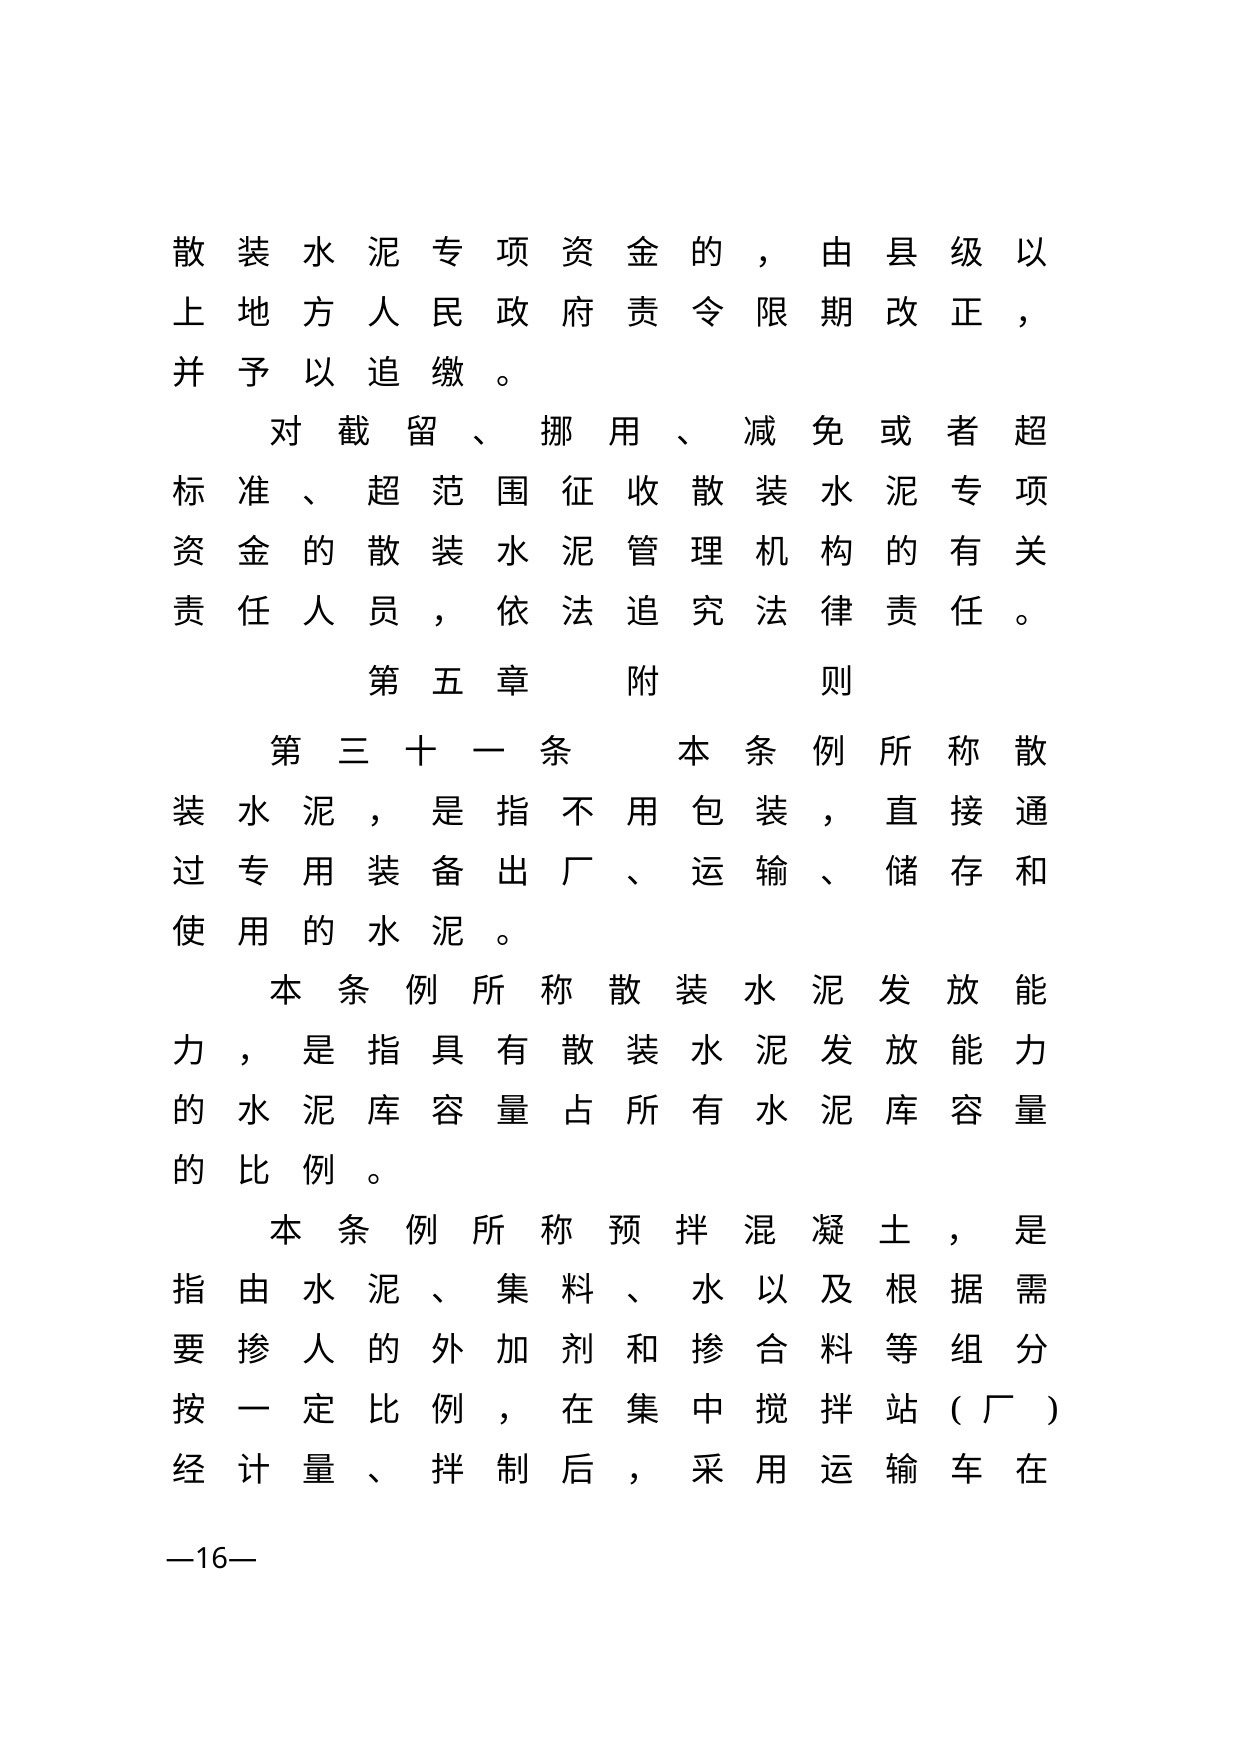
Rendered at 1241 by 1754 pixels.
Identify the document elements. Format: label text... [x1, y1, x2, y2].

text 本条例所称散装水泥发放能力，是指具有散装水泥发放能力的水泥库容量占所有水泥库容量的比例。 [172, 958, 1079, 1198]
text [172, 1198, 1079, 1497]
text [172, 220, 1079, 399]
text 第三十一条 本条例所称散装水泥，是指不用包装，直接通过专用装备出厂、运输、储存和使用的水泥。 [172, 719, 1079, 958]
subtitle 第五章 附 则 [172, 649, 1079, 709]
text 对截留、挪用、减免或者超标准、超范围征收散装水泥专项资金的散装水泥管理机构的有关责任人员，依法追究法律责任。 [172, 399, 1079, 639]
